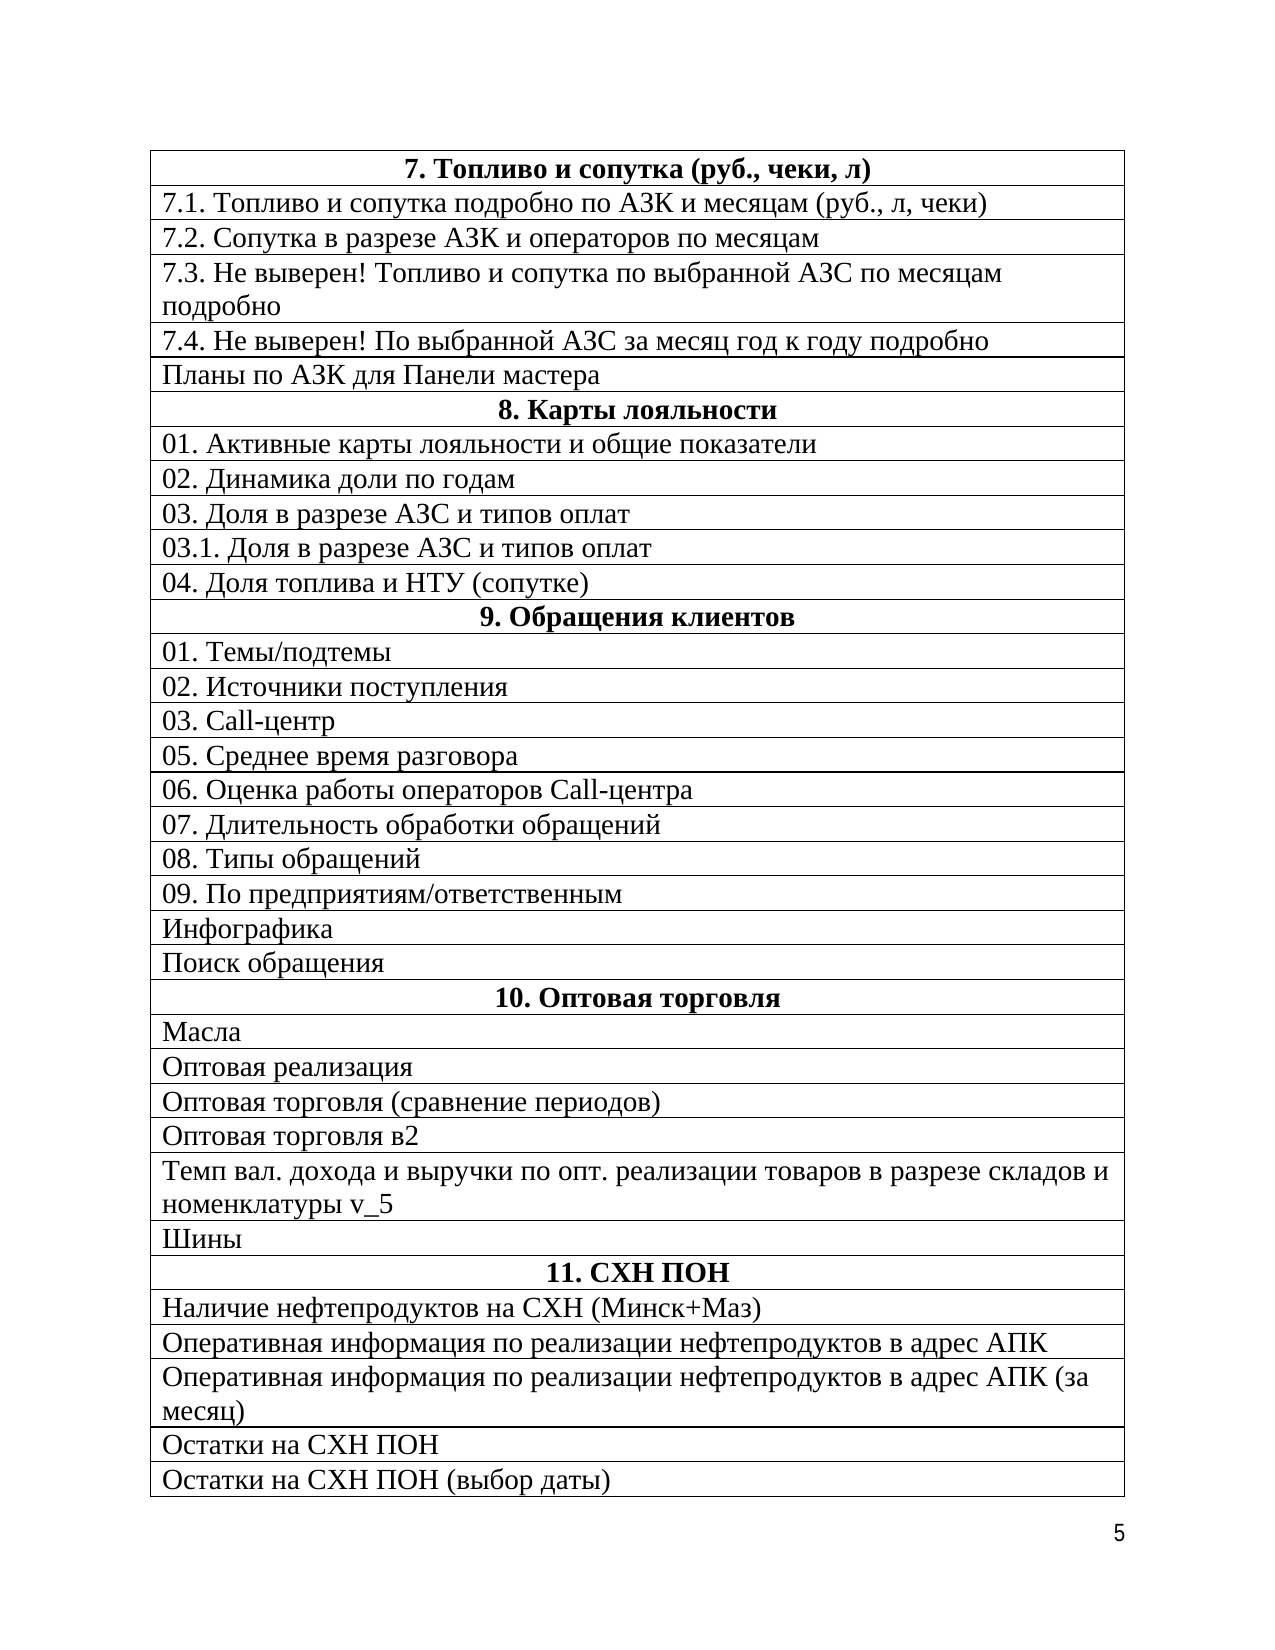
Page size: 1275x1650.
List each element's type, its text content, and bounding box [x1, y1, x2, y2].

table_cell 7.4. Не выверен! По выбранной АЗС за месяц год к году подробно [151, 323, 1124, 356]
table_cell 01. Темы/подтемы [151, 634, 1124, 668]
table_cell 04. Доля топлива и НТУ (сопутке) [151, 565, 1124, 598]
table_cell 7. Топливо и сопутка (руб., чеки, л) [151, 151, 1124, 184]
table_cell 10. Оптовая торговля [151, 980, 1124, 1013]
table_cell Шины [151, 1221, 1124, 1254]
table_cell 11. СХН ПОН [151, 1256, 1124, 1289]
table_cell 8. Карты лояльности [151, 392, 1124, 426]
table_cell 02. Динамика доли по годам [151, 461, 1124, 495]
table_cell Остатки на СХН ПОН (выбор даты) [151, 1462, 1124, 1496]
table_cell 03.1. Доля в разрезе АЗС и типов оплат [151, 530, 1124, 564]
table_cell 05. Среднее время разговора [151, 738, 1124, 771]
table_cell Поиск обращения [151, 945, 1124, 979]
table_cell Инфографика [151, 911, 1124, 944]
table_cell Масла [151, 1015, 1124, 1048]
table_cell 03. Доля в разрезе АЗС и типов оплат [151, 496, 1124, 529]
table_cell 03. Call-центр [151, 703, 1124, 737]
table_cell 01. Активные карты лояльности и общие показатели [151, 427, 1124, 460]
table_cell Оптовая реализация [151, 1049, 1124, 1083]
table_cell 9. Обращения клиентов [151, 600, 1124, 633]
table_cell 08. Типы обращений [151, 842, 1124, 875]
table_cell 7.1. Топливо и сопутка подробно по АЗК и месяцам (руб., л, чеки) [151, 186, 1124, 219]
table_cell Оптовая торговля в2 [151, 1118, 1124, 1152]
table_cell Оперативная информация по реализации нефтепродуктов в адрес АПК (за месяц) [151, 1359, 1124, 1426]
table_cell Оперативная информация по реализации нефтепродуктов в адрес АПК [151, 1325, 1124, 1358]
table_cell 09. По предприятиям/ответственным [151, 876, 1124, 910]
table_cell Темп вал. дохода и выручки по опт. реализации товаров в разрезе складов и номенклатуры v_5 [151, 1153, 1124, 1220]
table_cell 7.3. Не выверен! Топливо и сопутка по выбранной АЗС по месяцам подробно [151, 255, 1124, 322]
table_cell Оптовая торговля (сравнение периодов) [151, 1084, 1124, 1117]
table_cell Остатки на СХН ПОН [151, 1428, 1124, 1461]
table_cell Наличие нефтепродуктов на СХН (Минск+Маз) [151, 1290, 1124, 1324]
table_cell Планы по АЗК для Панели мастера [151, 358, 1124, 391]
table_cell 07. Длительность обработки обращений [151, 807, 1124, 841]
table_cell 02. Источники поступления [151, 669, 1124, 702]
table_cell 06. Оценка работы операторов Call-центра [151, 773, 1124, 806]
table_cell 7.2. Сопутка в разрезе АЗК и операторов по месяцам [151, 220, 1124, 254]
